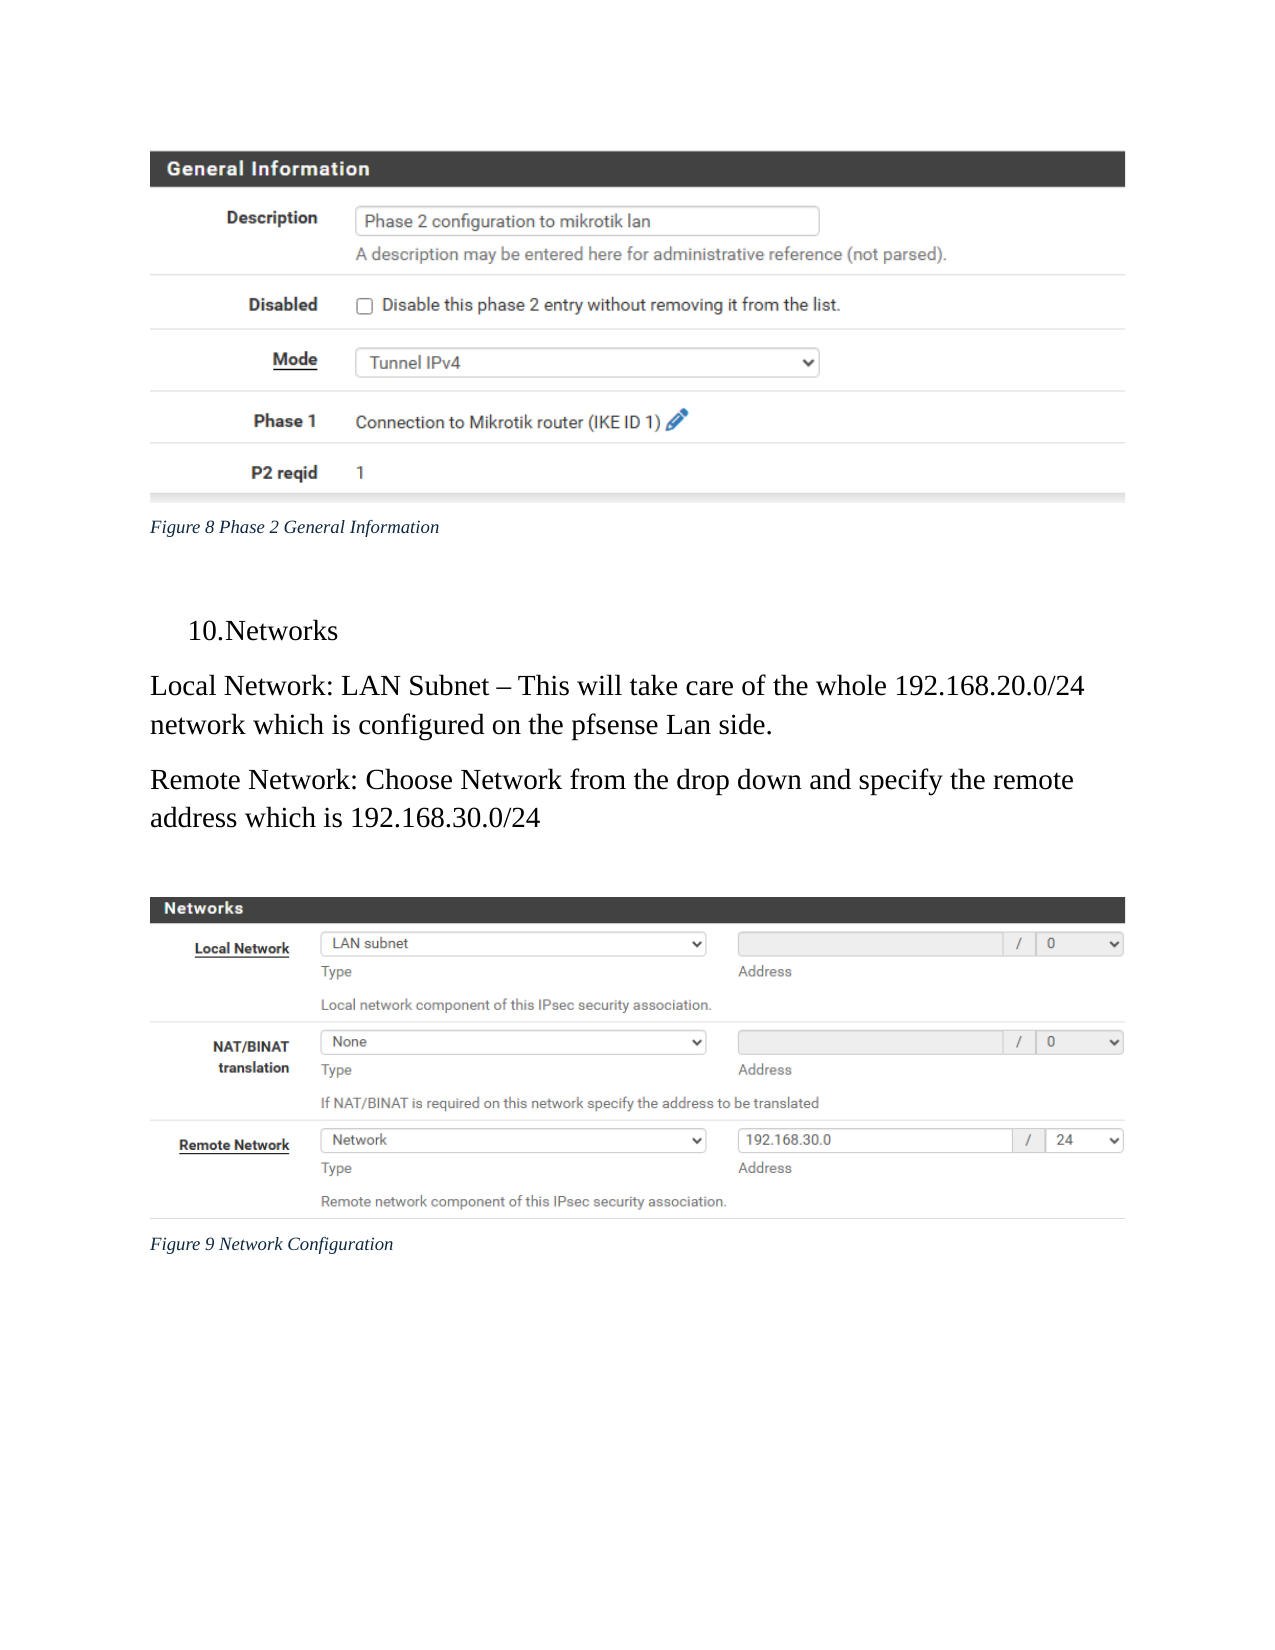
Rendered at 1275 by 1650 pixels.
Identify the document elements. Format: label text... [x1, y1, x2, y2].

subtitle Remote Network: Choose Network from the drop down and specify the remote address which is 192.168.30.0/24 [150, 762, 1125, 834]
subtitle Local Network: LAN Subnet – This will take care of the whole 192.168.20.0/24 network which is configured on the pfsense Lan side. [150, 668, 1125, 740]
subtitle Networks [187, 613, 1125, 647]
picture [150, 897, 1125, 1219]
picture [150, 150, 1125, 503]
